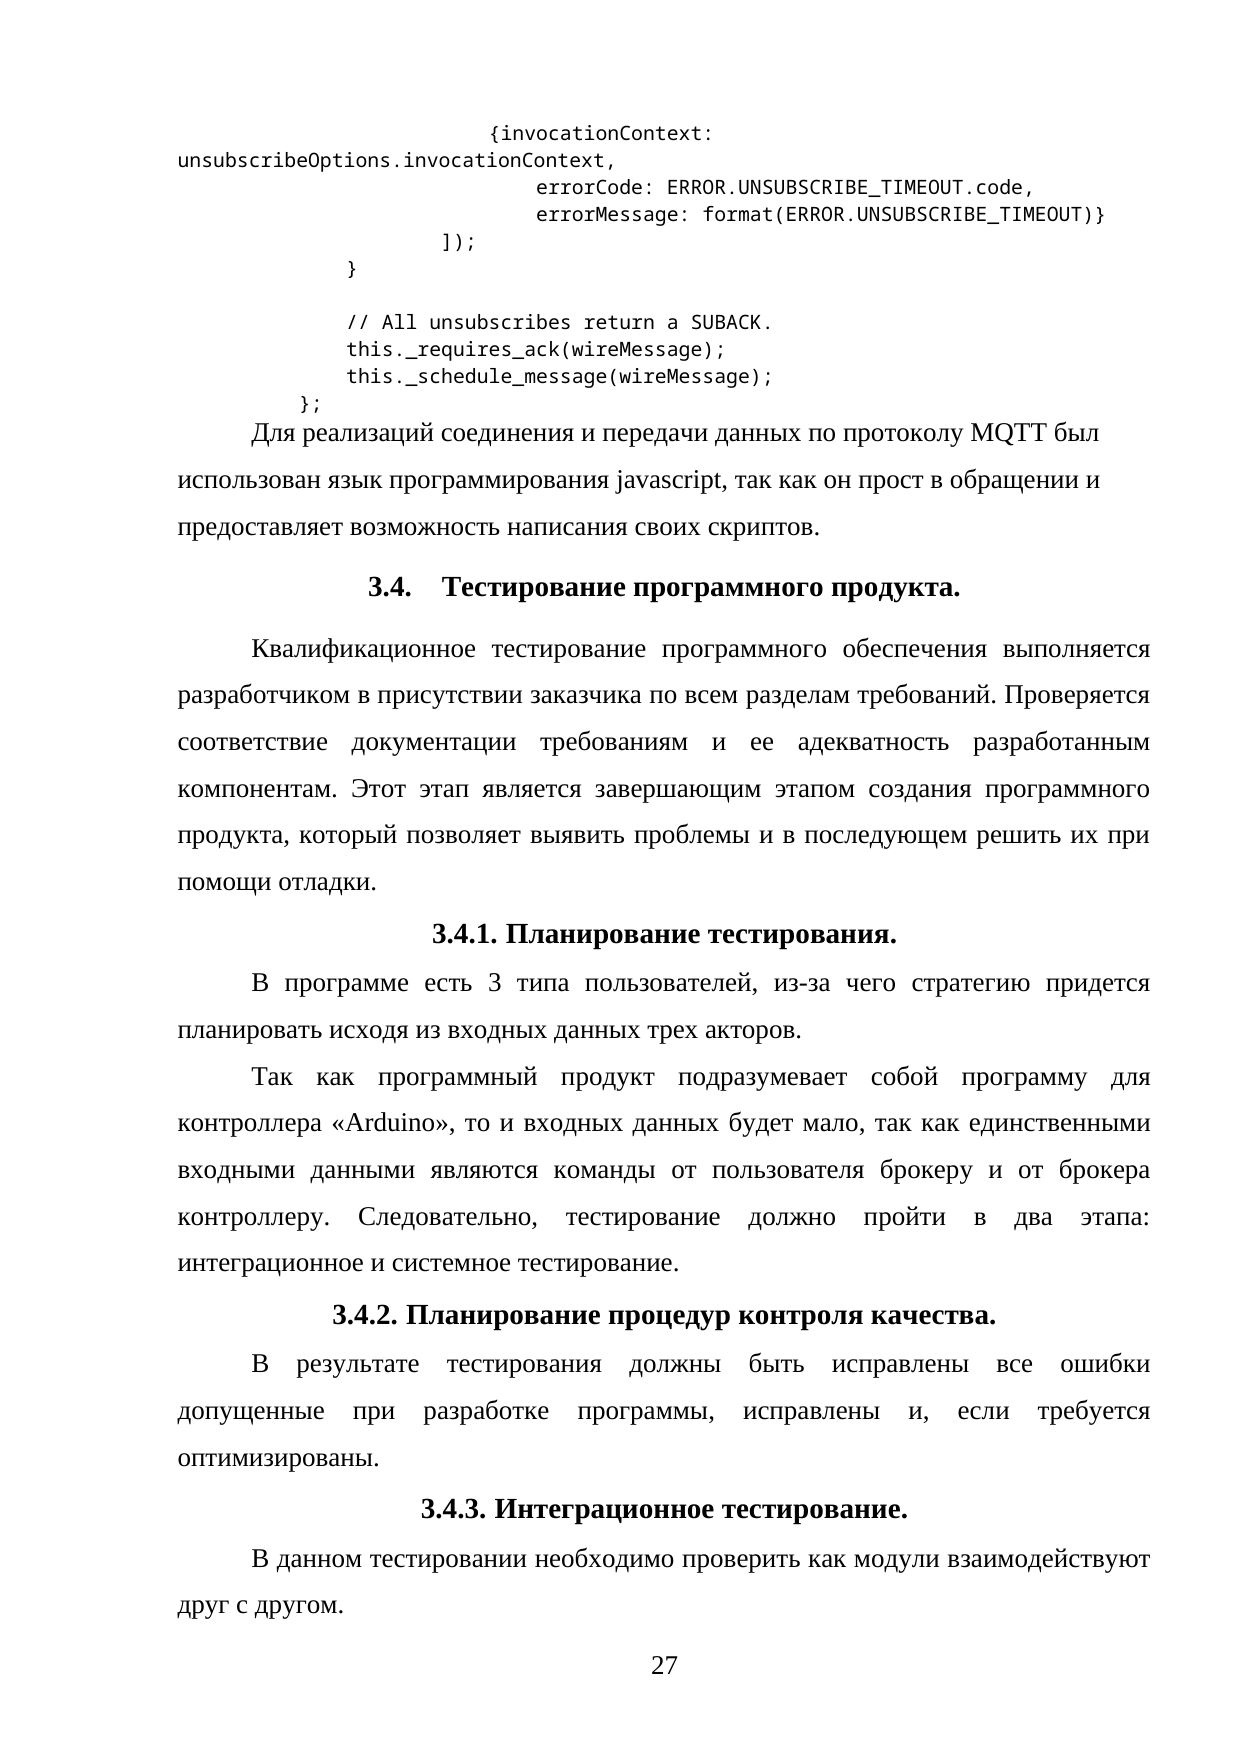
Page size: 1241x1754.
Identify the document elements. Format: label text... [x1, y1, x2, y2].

text this._schedule_message(wireMessage); [177, 362, 1152, 389]
text // All unsubscribes return a SUBACK. [177, 308, 1152, 336]
text В программе есть 3 типа пользователей, из-за чего стратегию придется планировать исходя из входных данных трех акторов. [177, 966, 1152, 1044]
text this._requires_ack(wireMessage); [177, 336, 1152, 362]
text В данном тестировании необходимо проверить как модули взаимодействуют друг с другом. [177, 1542, 1152, 1620]
text ]); [177, 228, 1152, 254]
text Для реализаций соединения и передачи данных по протоколу MQTT был использован язык программирования javascript, так как он прост в обращении и предоставляет возможность написания своих скриптов. [177, 416, 1152, 541]
text {invocationContext: unsubscribeOptions.invocationContext, [177, 120, 1152, 174]
text errorCode: ERROR.UNSUBSCRIBE_TIMEOUT.code, [177, 174, 1152, 201]
subtitle Планирование процедур контроля качества. [177, 1297, 1152, 1331]
subtitle Тестирование программного продукта. [177, 569, 1152, 602]
subtitle Интеграционное тестирование. [177, 1492, 1152, 1525]
subtitle Планирование тестирования. [177, 916, 1152, 949]
text В результате тестирования должны быть исправлены все ошибки допущенные при разработке программы, исправлены и, если требуется оптимизированы. [177, 1347, 1152, 1472]
text } [177, 254, 1152, 282]
text errorMessage: format(ERROR.UNSUBSCRIBE_TIMEOUT)} [177, 201, 1152, 228]
text }; [177, 389, 1152, 416]
text Так как программный продукт подразумевает собой программу для контроллера «Arduino», то и входных данных будет мало, так как единственными входными данными являются команды от пользователя брокеру и от брокера контроллеру. Следовательно, тестирование должно пройти в два этапа: интеграционное и системное тестирование. [177, 1059, 1152, 1277]
text Квалификационное тестирование программного обеспечения выполняется разработчиком в присутствии заказчика по всем разделам требований. Проверяется соответствие документации требованиям и ее адекватность разработанным компонентам. Этот этап является завершающим этапом создания программного продукта, который позволяет выявить проблемы и в последующем решить их при помощи отладки. [177, 632, 1152, 896]
